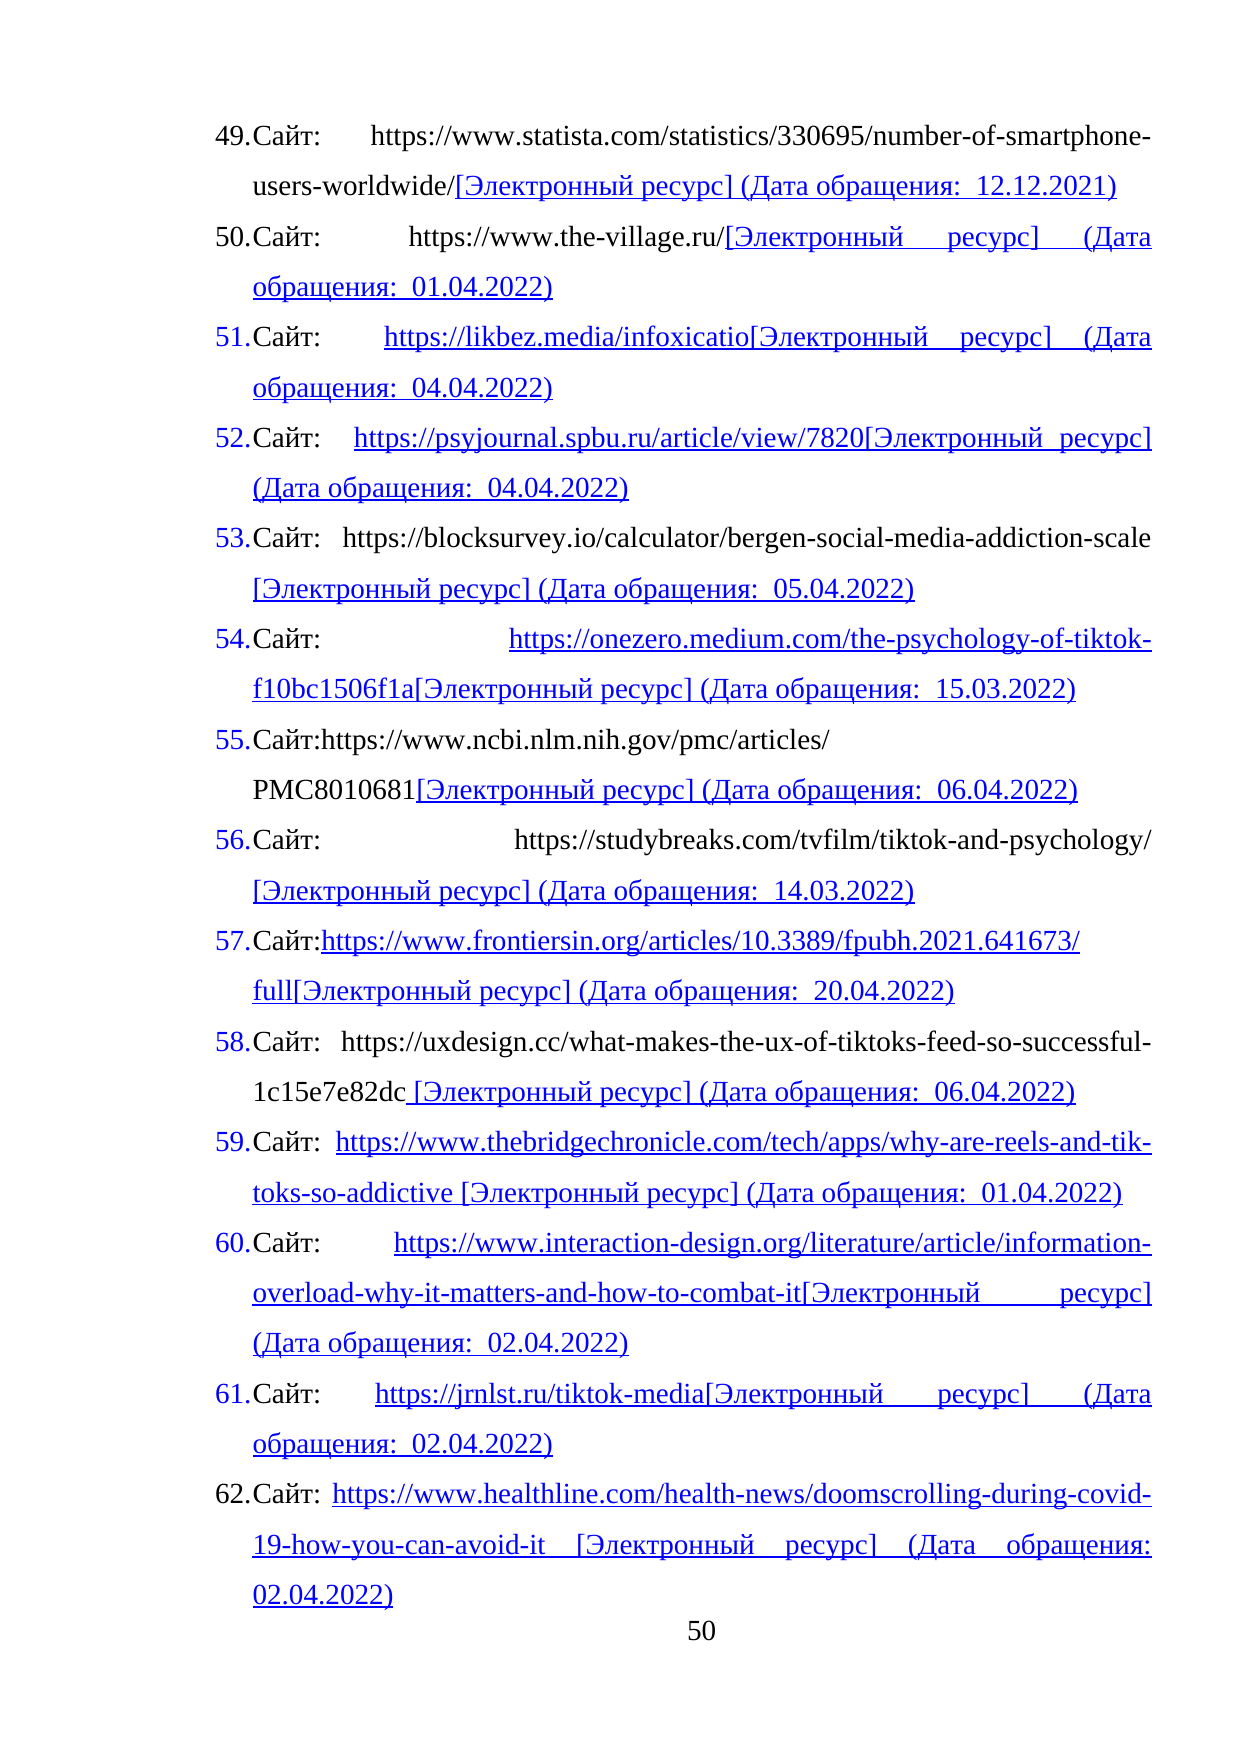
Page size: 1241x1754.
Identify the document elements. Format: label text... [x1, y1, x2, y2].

list Сайт: https://likbez.media/infoxicatio[Электронный ресурс] (Дата обращения: 04.04.2022) [215, 319, 1152, 403]
list Сайт: https://www.statista.com/statistics/330695/number-of-smartphone-users-worldwide/[Электронный ресурс] (Дата обращения: 12.12.2021) [215, 118, 1152, 202]
list Сайт: https://uxdesign.cc/what-makes-the-ux-of-tiktoks-feed-so-successful-1c15e7e82dc [Электронный ресурс] (Дата обращения: 06.04.2022) [215, 1024, 1152, 1108]
list Сайт: https://www.thebridgechronicle.com/tech/apps/why-are-reels-and-tik-toks-so-addictive [Электронный ресурс] (Дата обращения: 01.04.2022) [215, 1124, 1152, 1208]
list Сайт: https://studybreaks.com/tvfilm/tiktok-and-psychology/ [Электронный ресурс] (Дата обращения: 14.03.2022) [215, 822, 1152, 906]
list Сайт: https://www.interaction-design.org/literature/article/information-overload-why-it-matters-and-how-to-combat-it[Электронный ресурс] (Дата обращения: 02.04.2022) [215, 1225, 1152, 1359]
list Сайт: https://blocksurvey.io/calculator/bergen-social-media-addiction-scale [Электронный ресурс] (Дата обращения: 05.04.2022) [215, 521, 1152, 604]
list Сайт: https://onezero.medium.com/the-psychology-of-tiktok-f10bc1506f1a[Электронный ресурс] (Дата обращения: 15.03.2022) [215, 621, 1152, 705]
list Сайт:https://www.ncbi.nlm.nih.gov/pmc/articles/PMC8010681[Электронный ресурс] (Дата обращения: 06.04.2022) [215, 722, 1152, 806]
list Сайт: https://jrnlst.ru/tiktok-media[Электронный ресурс] (Дата обращения: 02.04.2022) [215, 1376, 1152, 1460]
list Сайт:https://www.frontiersin.org/articles/10.3389/fpubh.2021.641673/full[Электронный ресурс] (Дата обращения: 20.04.2022) [215, 923, 1152, 1007]
list Сайт: https://psyjournal.spbu.ru/article/view/7820[Электронный ресурс] (Дата обращения: 04.04.2022) [215, 420, 1152, 504]
list Сайт: https://www.the-village.ru/[Электронный ресурс] (Дата обращения: 01.04.2022) [215, 219, 1152, 303]
list Сайт: https://www.healthline.com/health-news/doomscrolling-during-covid-19-how-you-can-avoid-it [Электронный ресурс] (Дата обращения: 02.04.2022) [215, 1477, 1152, 1611]
